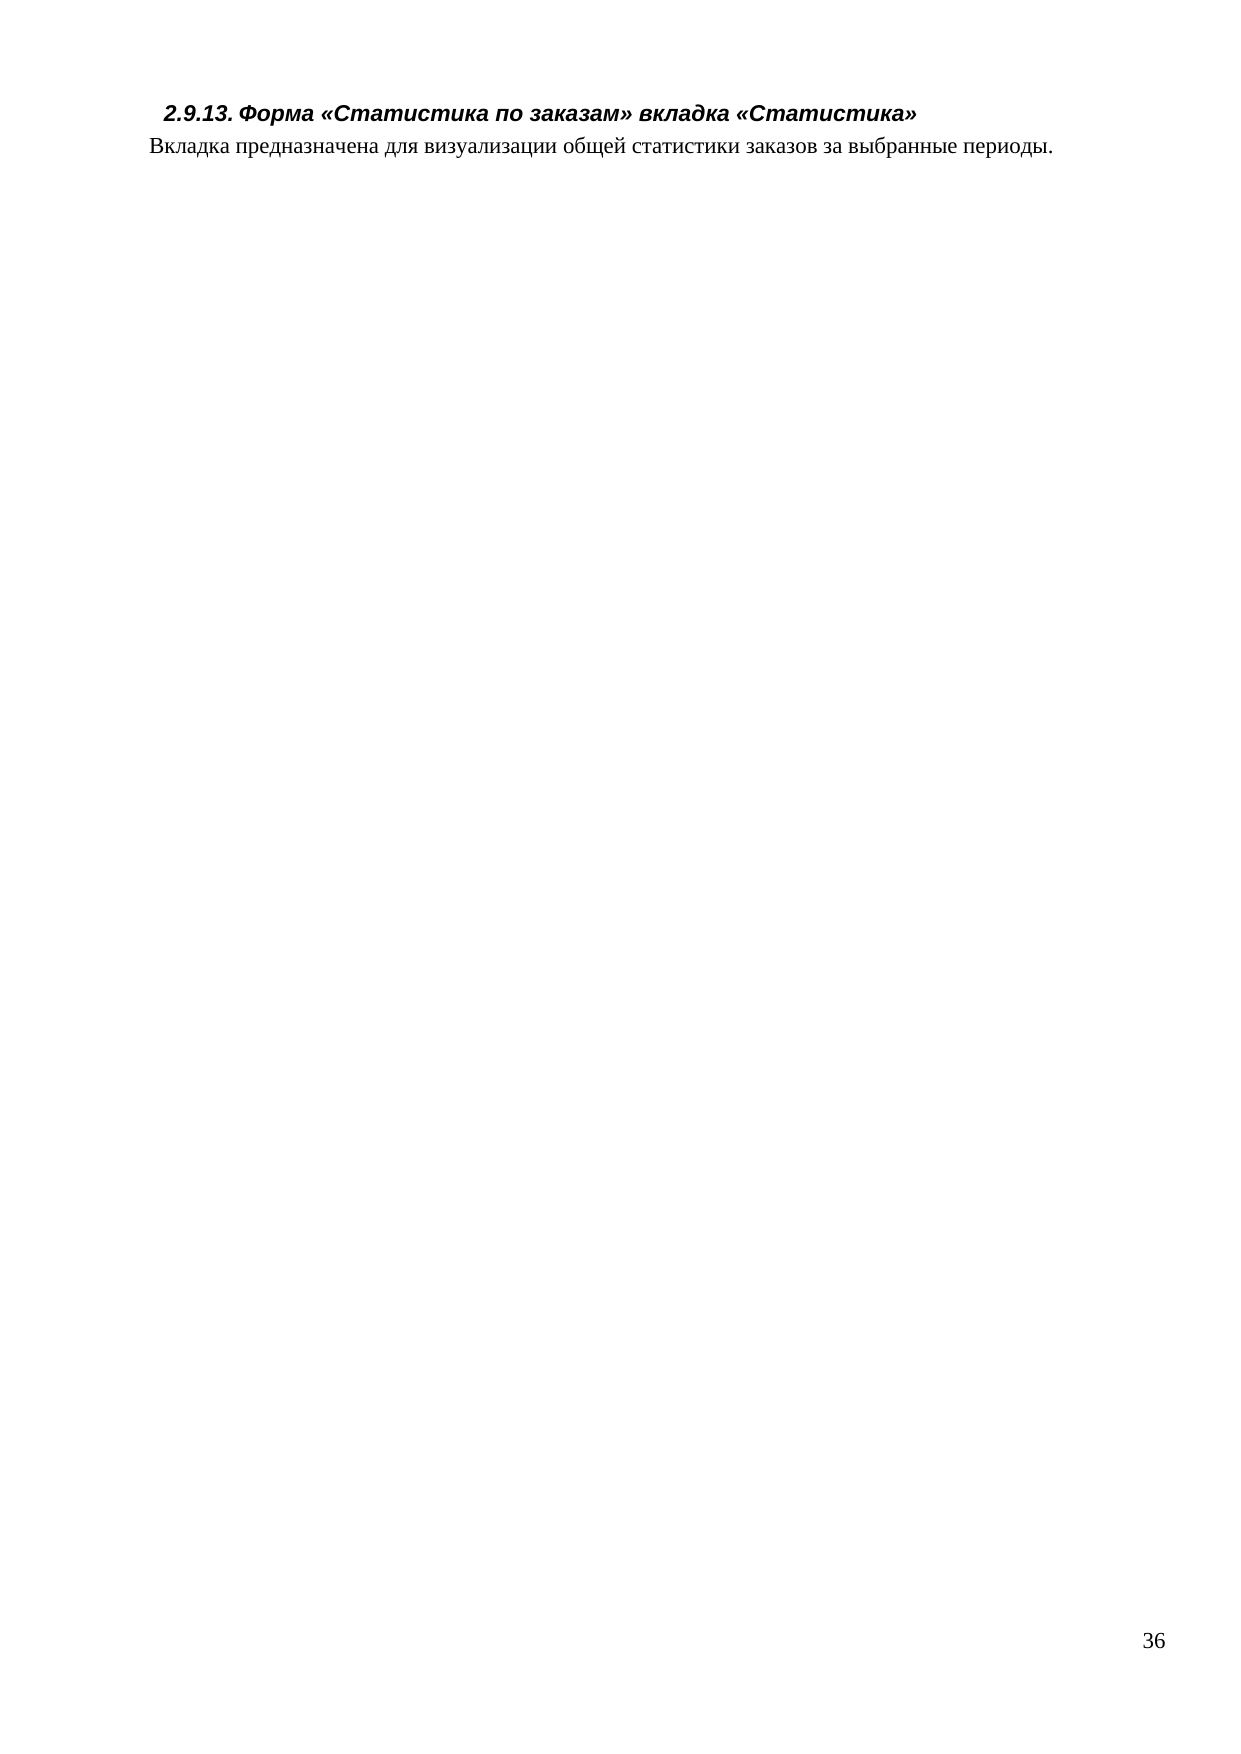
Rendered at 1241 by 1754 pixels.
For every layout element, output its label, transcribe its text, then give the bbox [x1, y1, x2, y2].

text Вкладка предназначена для визуализации общей статистики заказов за выбранные периоды. [75, 133, 1165, 159]
list Форма «Статистика по заказам» вкладка «Статистика» [164, 100, 1165, 126]
